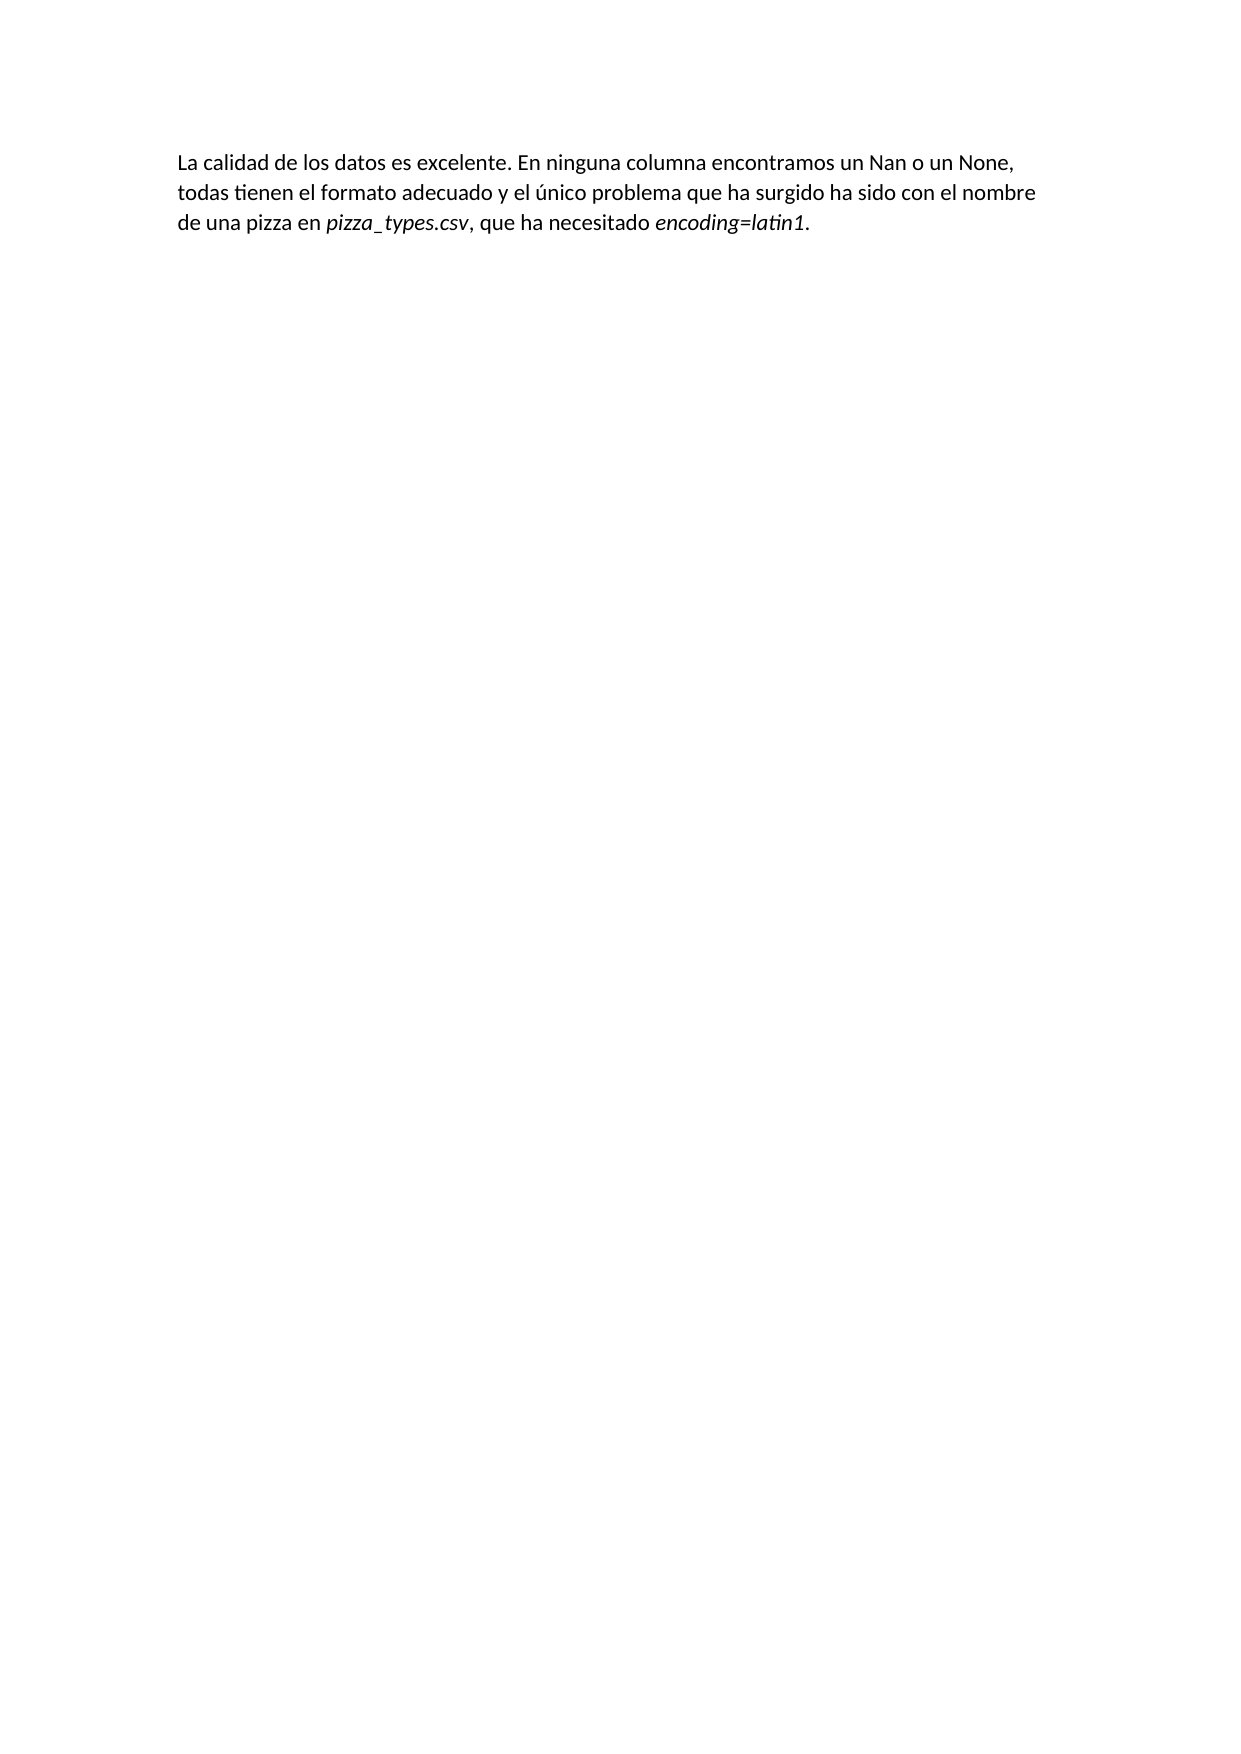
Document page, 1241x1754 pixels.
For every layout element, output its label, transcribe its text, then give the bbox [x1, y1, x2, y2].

text La calidad de los datos es excelente. En ninguna columna encontramos un Nan o un None, todas tienen el formato adecuado y el único problema que ha surgido ha sido con el nombre de una pizza en pizza_types.csv, que ha necesitado encoding=latin1. [177, 148, 1063, 236]
